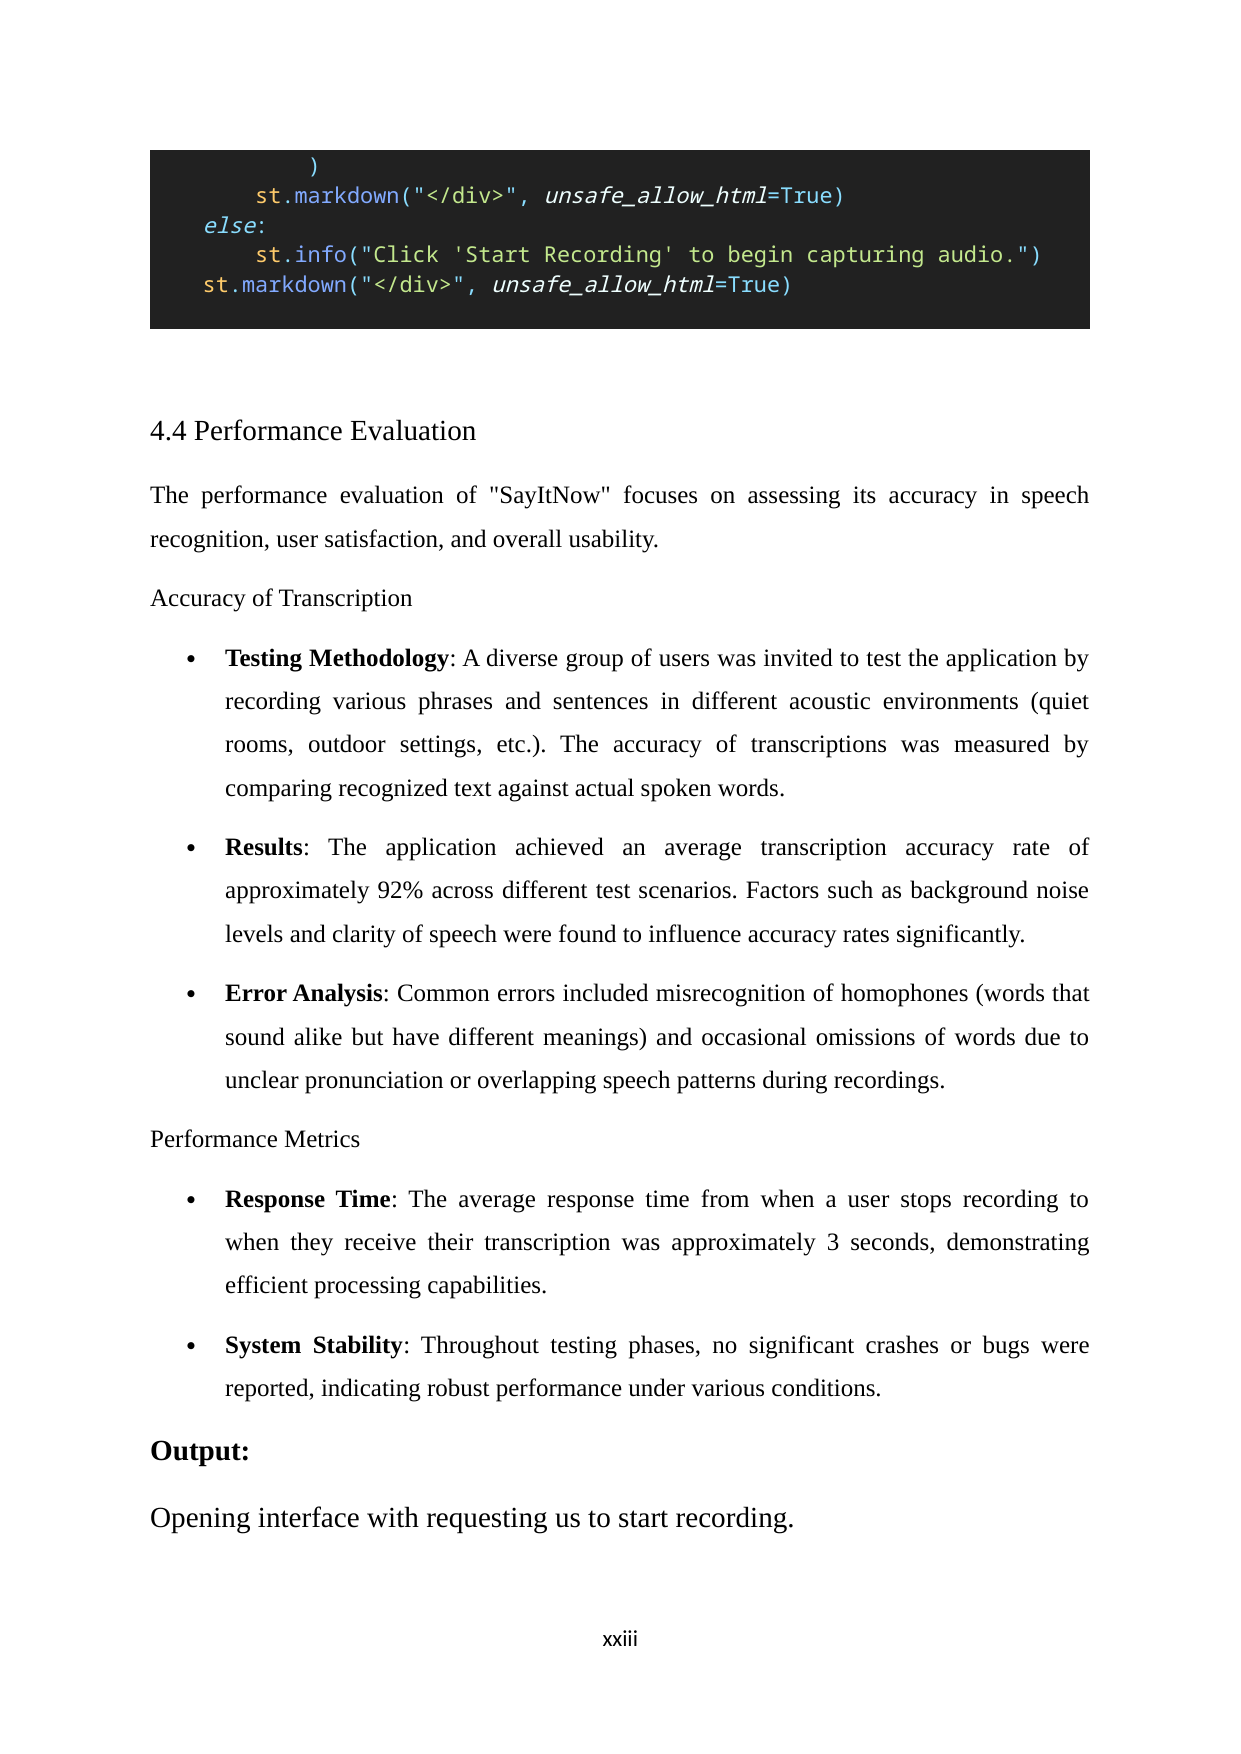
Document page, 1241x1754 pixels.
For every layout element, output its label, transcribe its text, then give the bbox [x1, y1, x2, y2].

text Opening interface with requesting us to start recording. [150, 1500, 1090, 1534]
text st.info("Click 'Start Recording' to begin capturing audio.") [150, 239, 1090, 269]
list Response Time: The average response time from when a user stops recording to when they receive their transcription was approximately 3 seconds, demonstrating efficient processing capabilities. [187, 1184, 1090, 1299]
text Performance Metrics [150, 1124, 1090, 1153]
text The performance evaluation of "SayItNow" focuses on assessing its accuracy in speech recognition, user satisfaction, and overall usability. [150, 481, 1090, 552]
text 4.4 Performance Evaluation [150, 413, 1090, 447]
text st.markdown("</div>", unsafe_allow_html=True) [150, 269, 1090, 299]
list Results: The application achieved an average transcription accuracy rate of approximately 92% across different test scenarios. Factors such as background noise levels and clarity of speech were found to influence accuracy rates significantly. [187, 832, 1090, 947]
text Accuracy of Transcription [150, 583, 1090, 612]
text Output: [150, 1433, 1090, 1467]
text else: [150, 209, 1090, 239]
list Error Analysis: Common errors included misrecognition of homophones (words that sound alike but have different meanings) and occasional omissions of words due to unclear pronunciation or overlapping speech patterns during recordings. [187, 978, 1090, 1093]
text ) [150, 150, 1090, 180]
list System Stability: Throughout testing phases, no significant crashes or bugs were reported, indicating robust performance under various conditions. [187, 1330, 1090, 1402]
list Testing Methodology: A diverse group of users was invited to test the application by recording various phrases and sentences in different acoustic environments (quiet rooms, outdoor settings, etc.). The accuracy of transcriptions was measured by comparing recognized text against actual spoken words. [187, 643, 1090, 801]
text st.markdown("</div>", unsafe_allow_html=True) [150, 180, 1090, 209]
